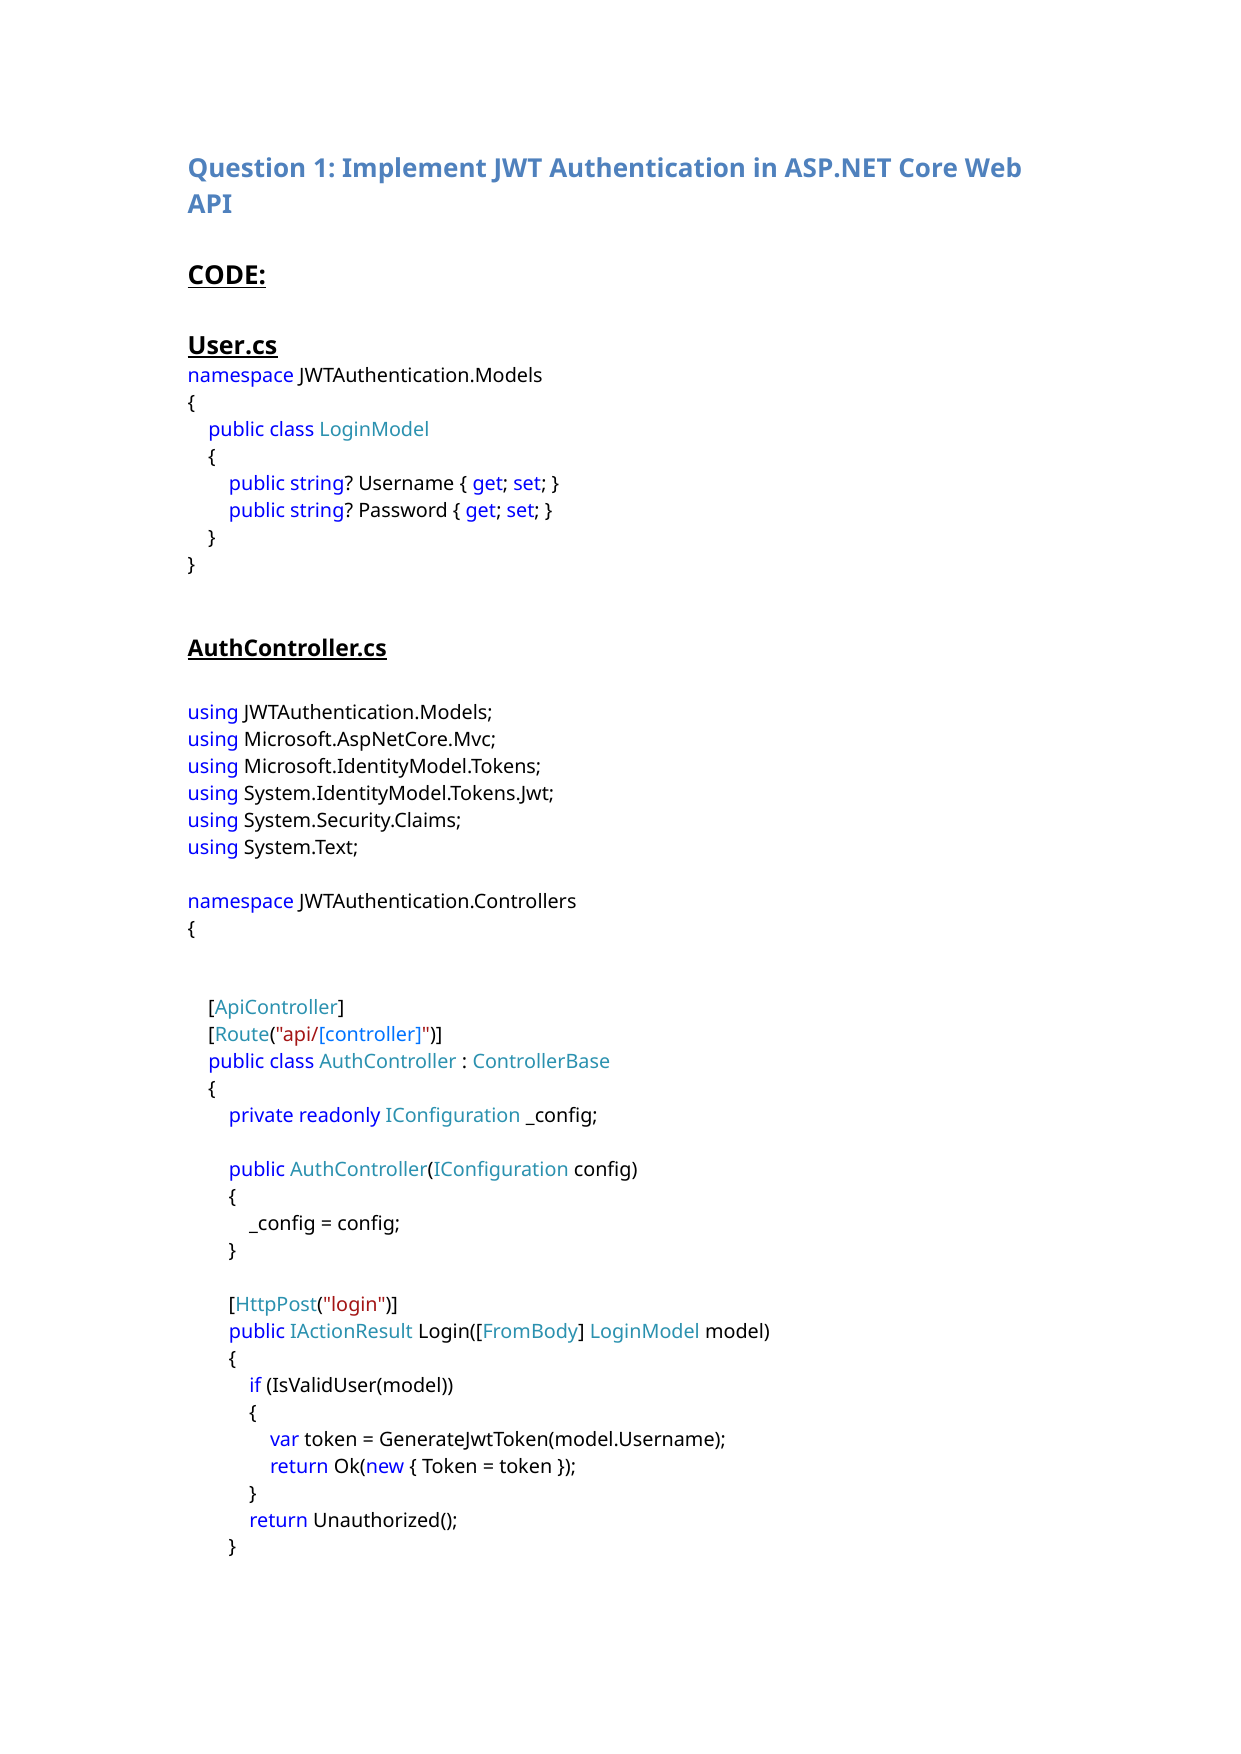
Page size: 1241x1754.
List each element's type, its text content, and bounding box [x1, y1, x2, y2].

text public class AuthController : ControllerBase [187, 1047, 1053, 1074]
text using System.Security.Claims; [187, 806, 1053, 833]
text { [187, 1074, 1053, 1101]
text using System.IdentityModel.Tokens.Jwt; [187, 779, 1053, 806]
text { [187, 914, 1053, 941]
text private readonly IConfiguration _config; [187, 1101, 1053, 1128]
text { [187, 1398, 1053, 1425]
text CODE: [187, 257, 1053, 292]
text public IActionResult Login([FromBody] LoginModel model) [187, 1317, 1053, 1344]
text } [187, 551, 1053, 577]
text public class LoginModel [187, 416, 1053, 443]
text User.cs [187, 328, 1053, 362]
text namespace JWTAuthentication.Controllers [187, 887, 1053, 914]
text Question 1: Implement JWT Authentication in ASP.NET Core Web API [187, 150, 1053, 221]
text if (IsValidUser(model)) [187, 1371, 1053, 1398]
text [Route("api/[controller]")] [187, 1020, 1053, 1047]
text [ApiController] [187, 993, 1053, 1020]
text using Microsoft.AspNetCore.Mvc; [187, 725, 1053, 752]
text return Ok(new { Token = token }); [187, 1452, 1053, 1479]
text _config = config; [187, 1209, 1053, 1236]
text namespace JWTAuthentication.Models [187, 362, 1053, 389]
text return Unauthorized(); [187, 1506, 1053, 1533]
text using System.Text; [187, 833, 1053, 860]
text using Microsoft.IdentityModel.Tokens; [187, 752, 1053, 779]
text public string? Password { get; set; } [187, 497, 1053, 523]
text [HttpPost("login")] [187, 1290, 1053, 1317]
text } [187, 1533, 1053, 1560]
text { [187, 389, 1053, 416]
text { [187, 1344, 1053, 1371]
text public AuthController(IConfiguration config) [187, 1155, 1053, 1182]
text public string? Username { get; set; } [187, 469, 1053, 497]
text using JWTAuthentication.Models; [187, 698, 1053, 725]
text } [187, 523, 1053, 551]
text { [187, 443, 1053, 469]
text { [187, 1182, 1053, 1209]
text var token = GenerateJwtToken(model.Username); [187, 1425, 1053, 1452]
text AuthController.cs [187, 631, 1053, 663]
text } [187, 1236, 1053, 1263]
text } [187, 1479, 1053, 1506]
